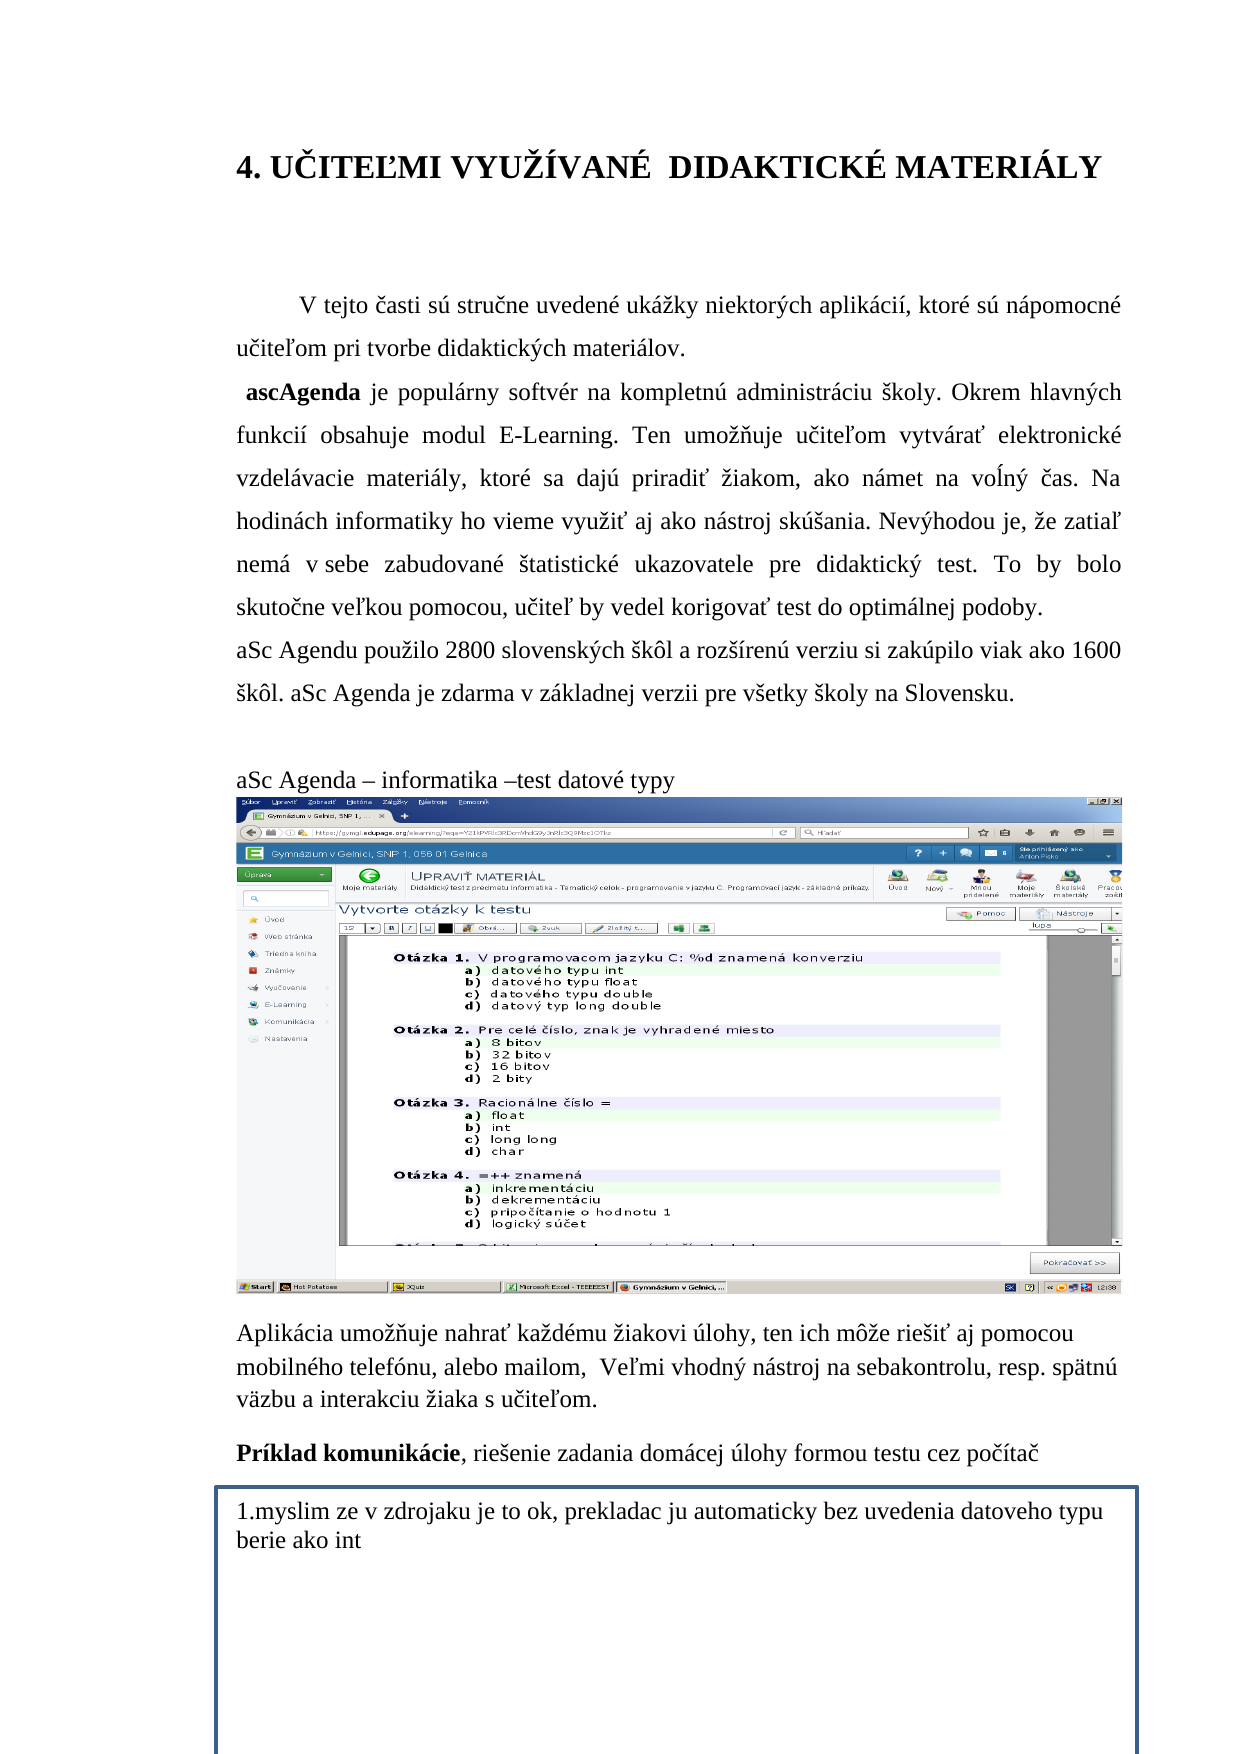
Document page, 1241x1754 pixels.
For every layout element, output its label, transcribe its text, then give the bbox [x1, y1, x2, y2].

text 4. UČITEĽMI VYUŽÍVANÉ DIDAKTICKÉ MATERIÁLY [236, 148, 1122, 186]
text Príklad komunikácie, riešenie zadania domácej úlohy formou testu cez počítač [236, 1438, 1122, 1467]
picture [236, 797, 1123, 1294]
text 1.myslim ze v zdrojaku je to ok, prekladac ju automaticky bez uvedenia datoveho typu berie ako int [236, 1496, 1122, 1553]
text aSc Agendu použilo 2800 slovenských škôl a rozšírenú verziu si zakúpilo viak ako 1600 škôl. aSc Agenda je zdarma v základnej verzii pre všetky školy na Slovensku. [236, 635, 1122, 707]
text ascAgenda je populárny softvér na kompletnú administráciu školy. Okrem hlavných funkcií obsahuje modul E-Learning. Ten umožňuje učiteľom vytvárať elektronické vzdelávacie materiály, ktoré sa dajú priradiť žiakom, ako námet na voĺný čas. Na hodinách informatiky ho vieme využiť aj ako nástroj skúšania. Nevýhodou je, že zatiaľ nemá v sebe zabudované štatistické ukazovatele pre didaktický test. To by bolo skutočne veľkou pomocou, učiteľ by vedel korigovať test do optimálnej podoby. [236, 377, 1122, 621]
text Aplikácia umožňuje nahrať každému žiakovi úlohy, ten ich môže riešiť aj pomocou mobilného telefónu, alebo mailom, Veľmi vhodný nástroj na sebakontrolu, resp. spätnú väzbu a interakciu žiaka s učiteľom. [236, 1318, 1122, 1413]
text V tejto časti sú stručne uvedené ukážky niektorých aplikácií, ktoré sú nápomocné učiteľom pri tvorbe didaktických materiálov. [236, 290, 1122, 362]
text aSc Agenda – informatika –test datové typy [236, 765, 1122, 797]
